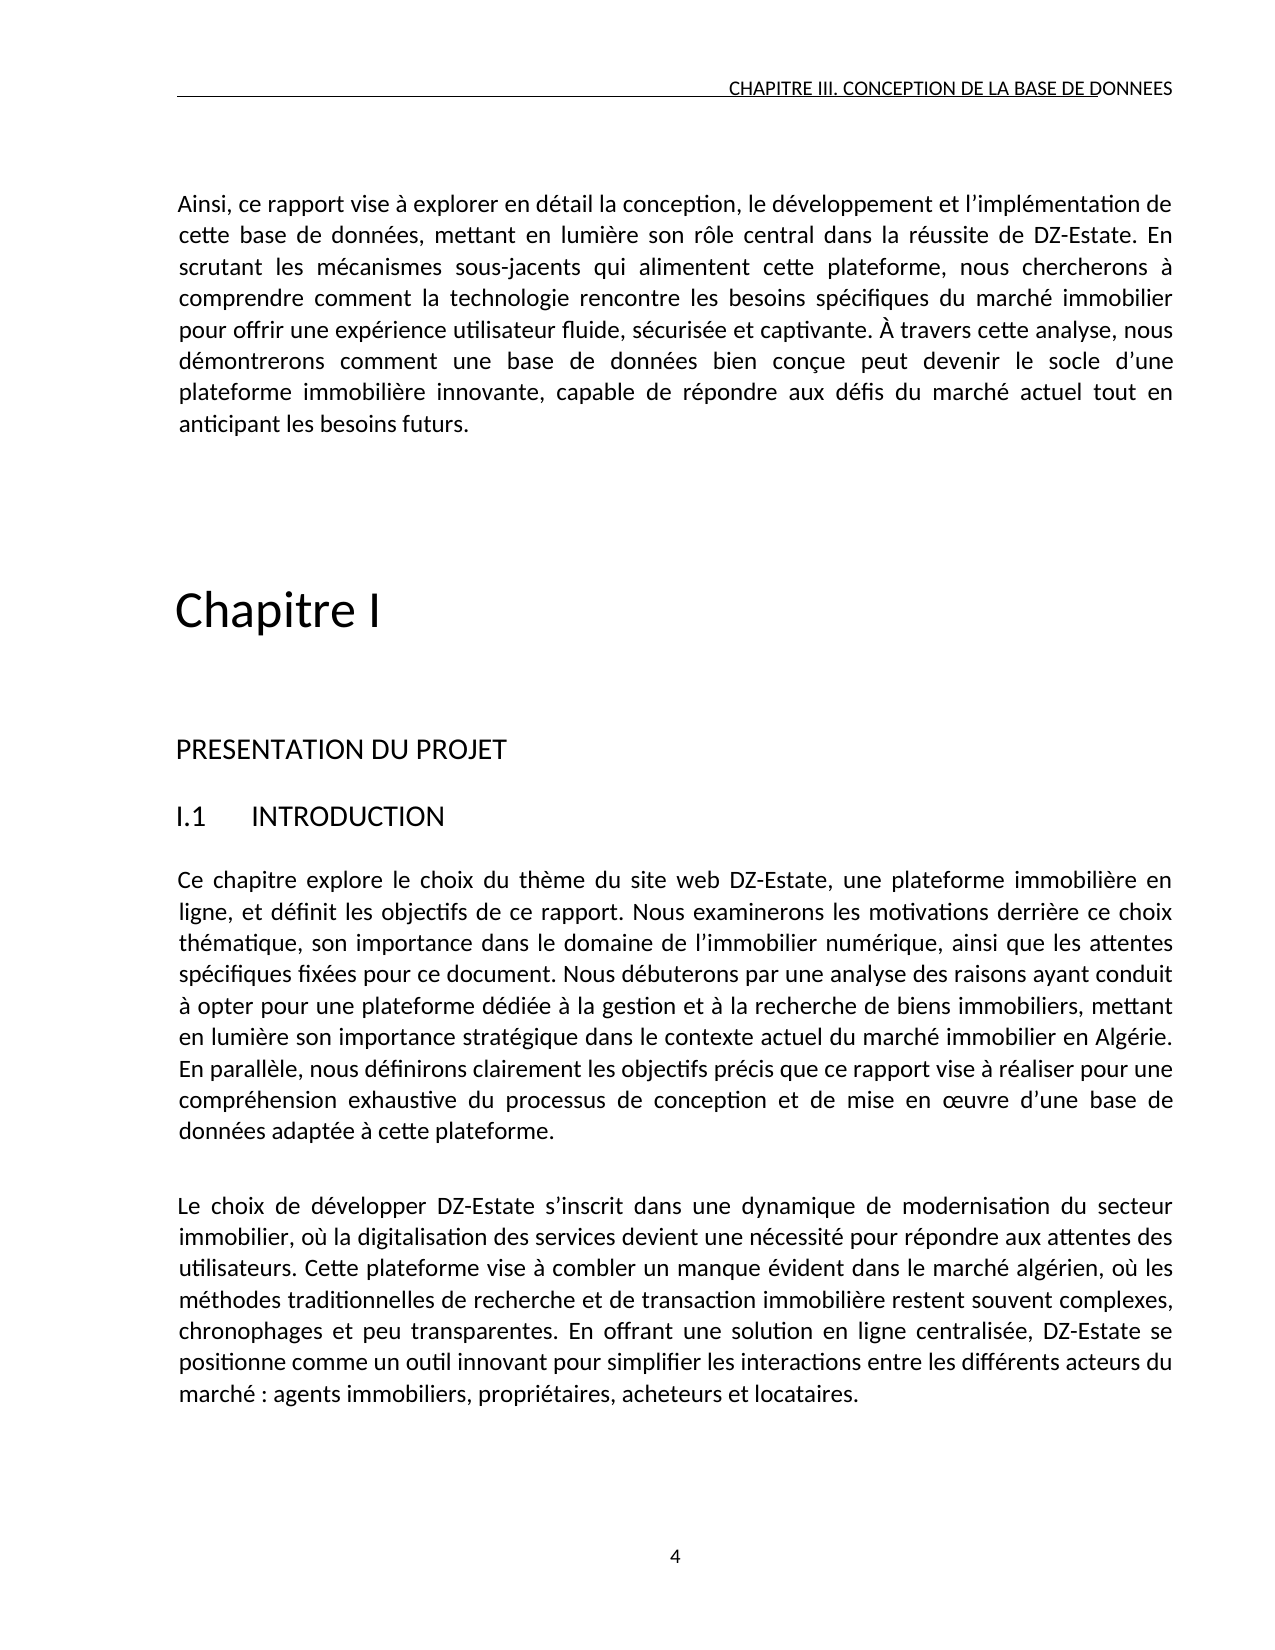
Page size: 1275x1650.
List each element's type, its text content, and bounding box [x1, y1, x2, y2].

text Le choix de développer DZ-Estate s’inscrit dans une dynamique de modernisation du secteur immobilier, où la digitalisation des services devient une nécessité pour répondre aux attentes des utilisateurs. Cette plateforme vise à combler un manque évident dans le marché algérien, où les méthodes traditionnelles de recherche et de transaction immobilière restent souvent complexes, chronophages et peu transparentes. En offrant une solution en ligne centralisée, DZ-Estate se positionne comme un outil innovant pour simplifier les interactions entre les différents acteurs du marché : agents immobiliers, propriétaires, acheteurs et locataires. [177, 1190, 1174, 1408]
subtitle Chapitre I [176, 577, 1174, 640]
text Ainsi, ce rapport vise à explorer en détail la conception, le développement et l’implémentation de cette base de données, mettant en lumière son rôle central dans la réussite de DZ-Estate. En scrutant les mécanismes sous-jacents qui alimentent cette plateforme, nous chercherons à comprendre comment la technologie rencontre les besoins spécifiques du marché immobilier pour offrir une expérience utilisateur fluide, sécurisée et captivante. À travers cette analyse, nous démontrerons comment une base de données bien conçue peut devenir le socle d’une plateforme immobilière innovante, capable de répondre aux défis du marché actuel tout en anticipant les besoins futurs. [177, 188, 1174, 438]
text Ce chapitre explore le choix du thème du site web DZ-Estate, une plateforme immobilière en ligne, et définit les objectifs de ce rapport. Nous examinerons les motivations derrière ce choix thématique, son importance dans le domaine de l’immobilier numérique, ainsi que les attentes spécifiques fixées pour ce document. Nous débuterons par une analyse des raisons ayant conduit à opter pour une plateforme dédiée à la gestion et à la recherche de biens immobiliers, mettant en lumière son importance stratégique dans le contexte actuel du marché immobilier en Algérie. En parallèle, nous définirons clairement les objectifs précis que ce rapport vise à réaliser pour une compréhension exhaustive du processus de conception et de mise en œuvre d’une base de données adaptée à cette plateforme. [177, 864, 1174, 1146]
subtitle I.1 INTRODUCTION [176, 797, 1174, 834]
subtitle PRESENTATION DU PROJET [176, 730, 1174, 767]
